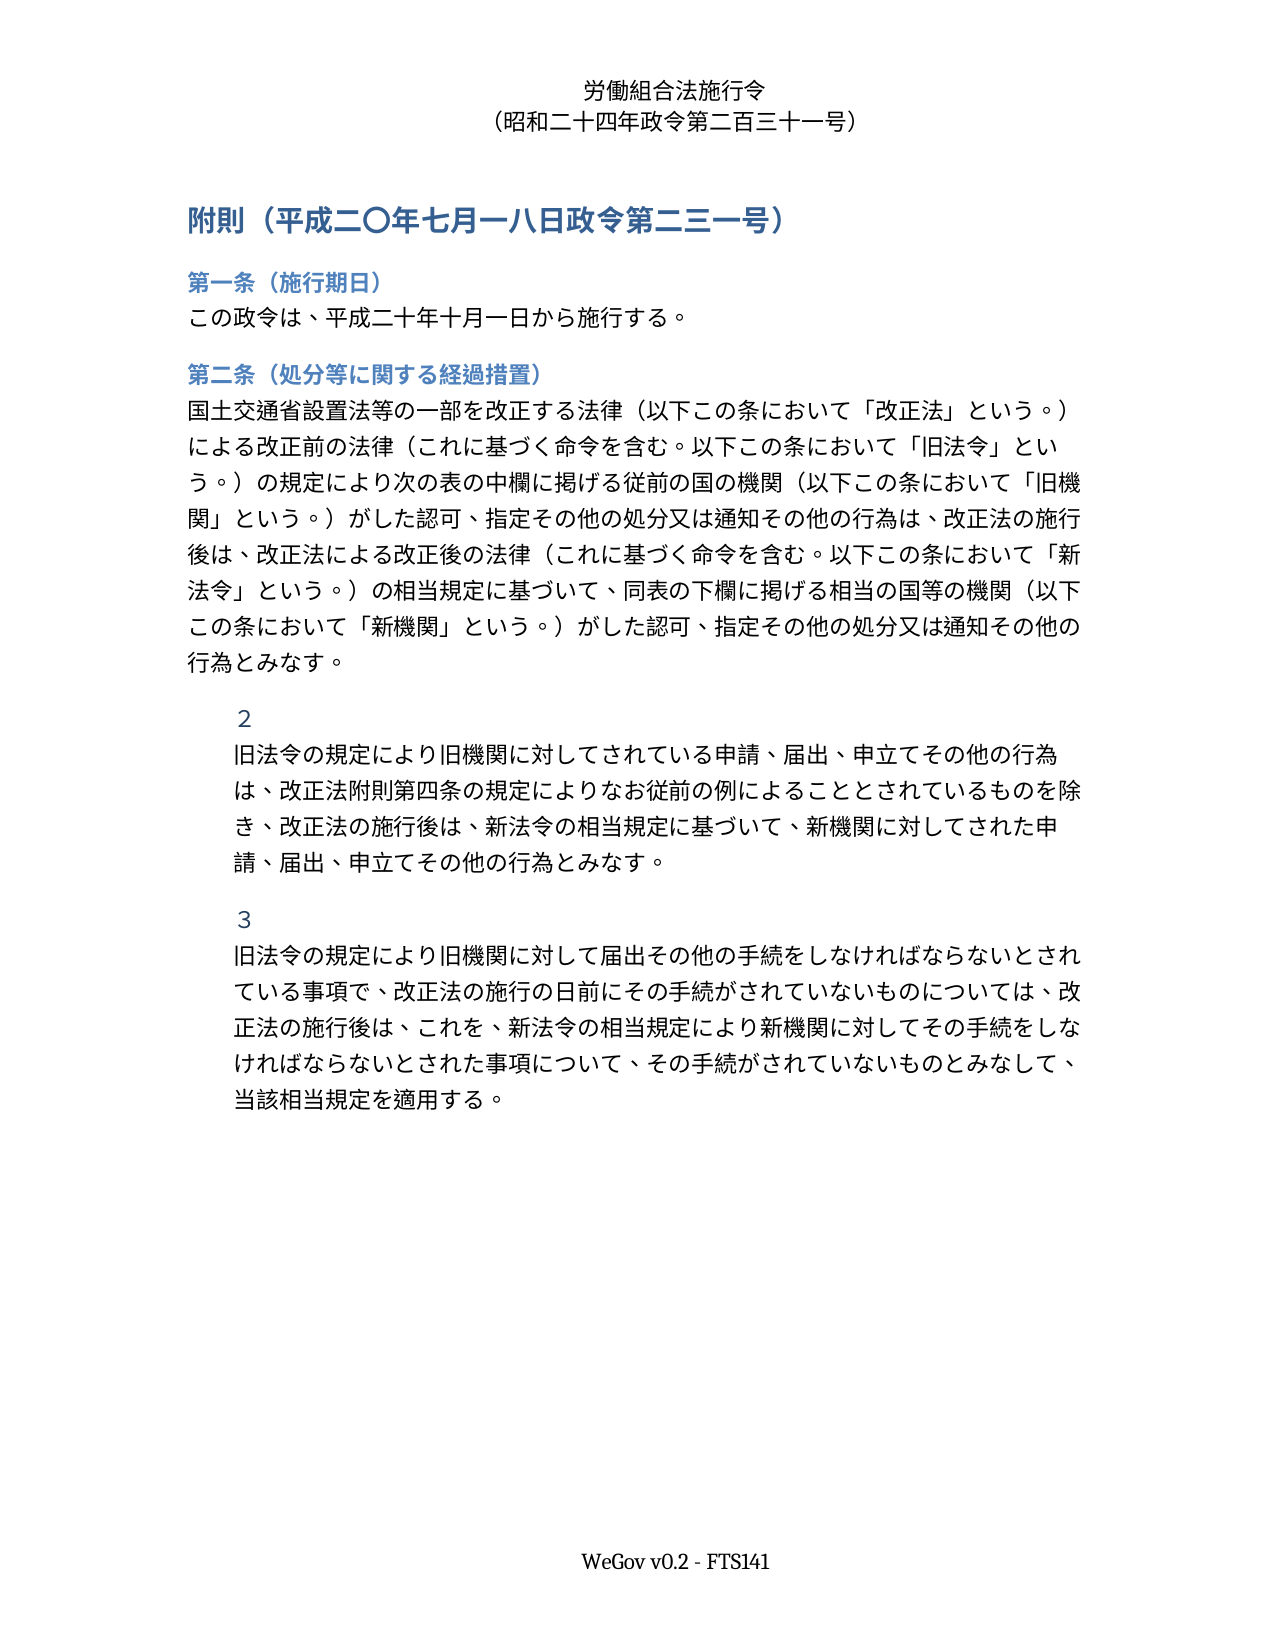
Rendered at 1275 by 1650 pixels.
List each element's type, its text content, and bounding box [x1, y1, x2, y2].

text 国土交通省設置法等の一部を改正する法律（以下この条において「改正法」という。）による改正前の法律（これに基づく命令を含む。以下この条において「旧法令」という。）の規定により次の表の中欄に掲げる従前の国の機関（以下この条において「旧機関」という。）がした認可、指定その他の処分又は通知その他の行為は、改正法の施行後は、改正法による改正後の法律（これに基づく命令を含む。以下この条において「新法令」という。）の相当規定に基づいて、同表の下欄に掲げる相当の国等の機関（以下この条において「新機関」という。）がした認可、指定その他の処分又は通知その他の行為とみなす。 [187, 395, 1087, 678]
text 旧法令の規定により旧機関に対してされている申請、届出、申立てその他の行為は、改正法附則第四条の規定によりなお従前の例によることとされているものを除き、改正法の施行後は、新法令の相当規定に基づいて、新機関に対してされた申請、届出、申立てその他の行為とみなす。 [233, 739, 1087, 878]
text この政令は、平成二十年十月一日から施行する。 [187, 302, 1087, 334]
subtitle ３ [233, 904, 1087, 935]
subtitle 第二条（処分等に関する経過措置） [187, 359, 1087, 390]
text 旧法令の規定により旧機関に対して届出その他の手続をしなければならないとされている事項で、改正法の施行の日前にその手続がされていないものについては、改正法の施行後は、これを、新法令の相当規定により新機関に対してその手続をしなければならないとされた事項について、その手続がされていないものとみなして、当該相当規定を適用する。 [233, 940, 1087, 1115]
subtitle 第一条（施行期日） [187, 266, 1087, 298]
subtitle 附則（平成二〇年七月一八日政令第二三一号） [187, 200, 1087, 240]
subtitle ２ [233, 703, 1087, 735]
